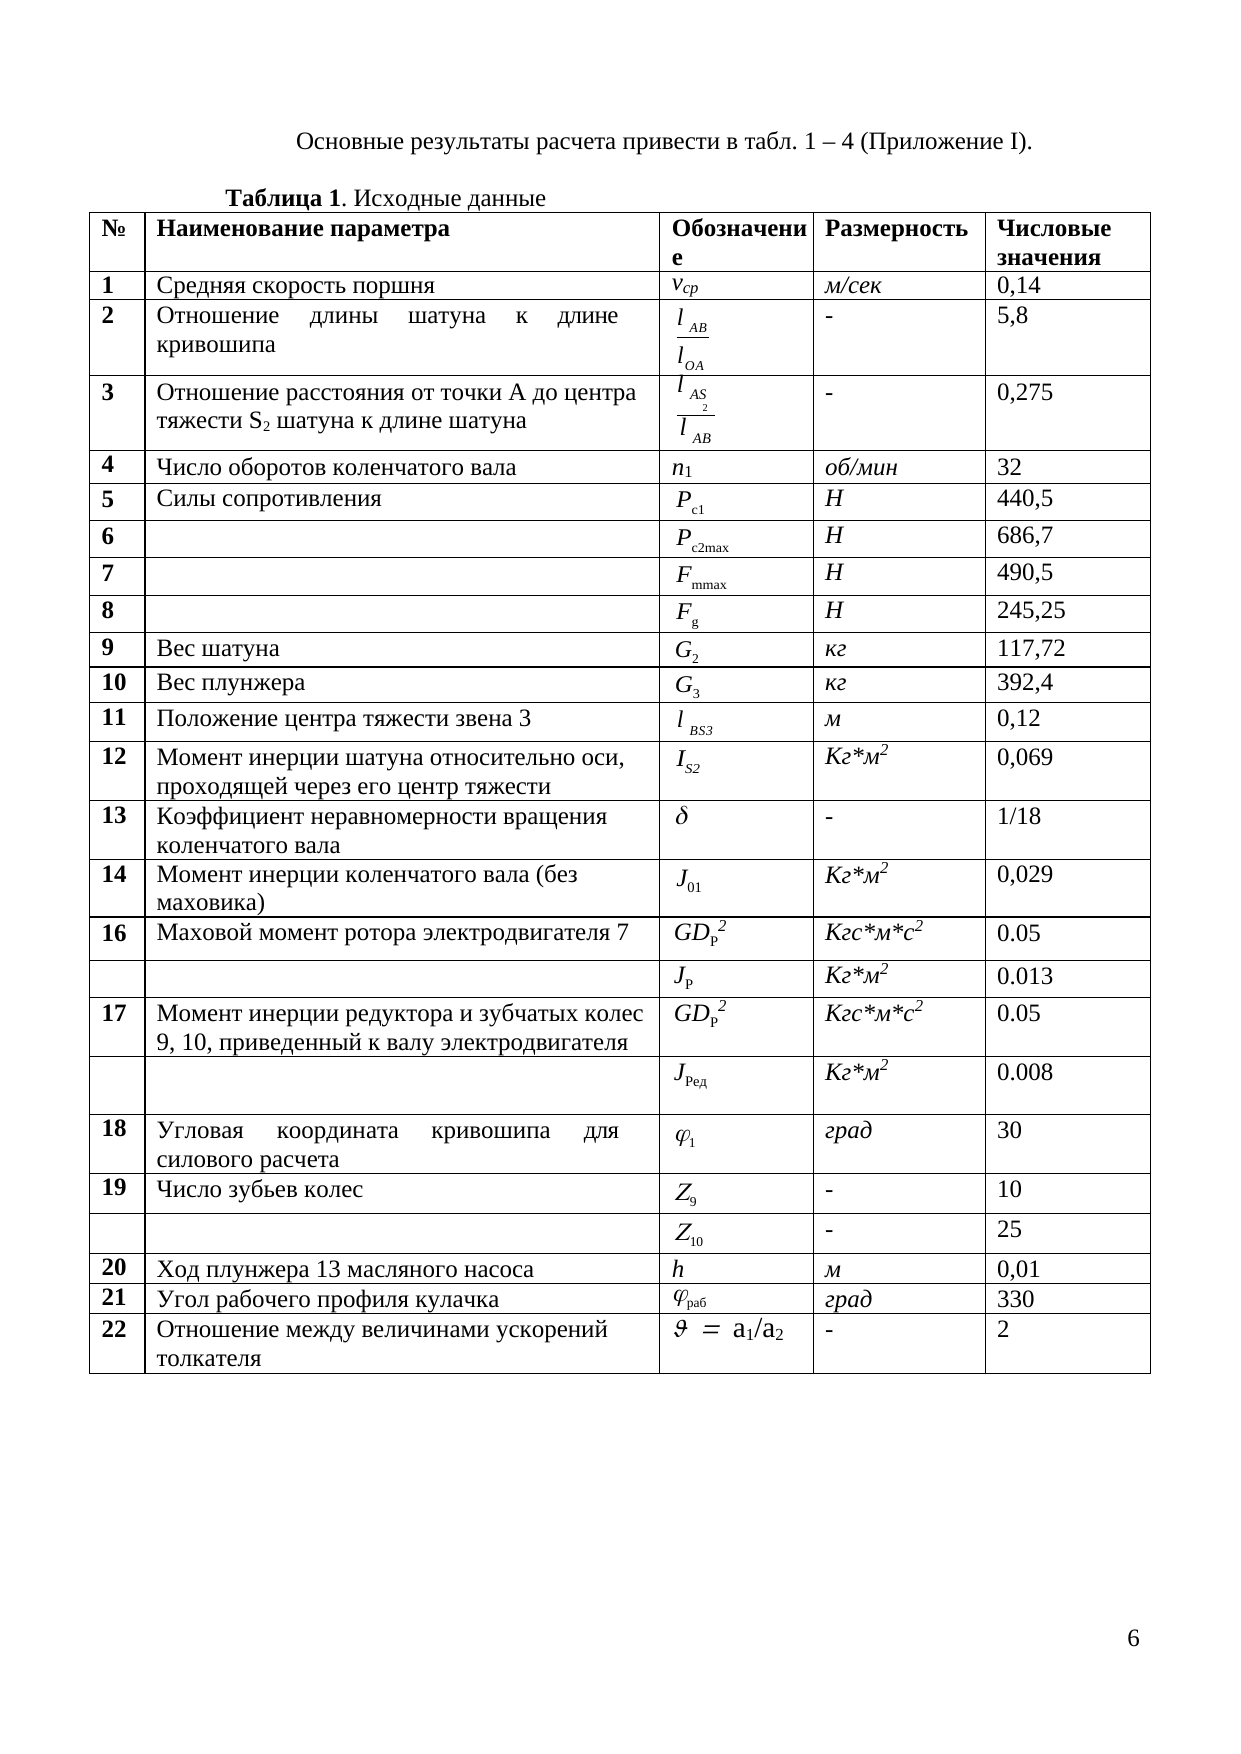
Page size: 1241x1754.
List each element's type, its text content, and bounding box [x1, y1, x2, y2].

table_cell м [814, 1254, 985, 1283]
table_cell Fmmax [660, 558, 813, 594]
table_cell l BS3 [660, 703, 813, 741]
table_cell GDР2 [660, 998, 813, 1056]
table_cell 9 [90, 633, 144, 666]
table_cell Угол рабочего профиля кулачка [146, 1284, 659, 1313]
table_cell 0.05 [986, 998, 1150, 1056]
table_cell [90, 1057, 144, 1114]
table_cell 10 [90, 668, 144, 702]
table_cell 0,069 [986, 742, 1150, 800]
table_cell 21 [90, 1284, 144, 1313]
table_cell 245,25 [986, 596, 1150, 632]
table_cell - [814, 1214, 985, 1253]
table_cell Н [814, 596, 985, 632]
table_cell [146, 596, 659, 632]
table_cell 440,5 [986, 484, 1150, 520]
table_cell кг [814, 633, 985, 666]
table_cell 1/18 [986, 801, 1150, 859]
table_cell раб [660, 1284, 813, 1313]
table_cell 0,12 [986, 703, 1150, 741]
table_cell 30 [986, 1115, 1150, 1173]
table_cell 25 [986, 1214, 1150, 1253]
table_cell 11 [90, 703, 144, 741]
table_cell 10 [986, 1174, 1150, 1213]
table_cell J01 [660, 860, 813, 916]
table_cell 18 [90, 1115, 144, 1173]
table_cell 19 [90, 1174, 144, 1213]
table_header Размерность [814, 213, 985, 271]
table_cell 17 [90, 998, 144, 1056]
table_cell  [660, 801, 813, 859]
table_cell 392,4 [986, 668, 1150, 702]
table_cell 10 [660, 1214, 813, 1253]
table_cell Отношение длины шатуна к длине кривошипа [146, 300, 659, 375]
table_cell Число оборотов коленчатого вала [146, 451, 659, 483]
table_cell 6 [90, 521, 144, 557]
table_cell Угловая координата кривошипа для силового расчета [146, 1115, 659, 1173]
table_cell 2 [90, 300, 144, 375]
table_cell G3 [660, 668, 813, 702]
table_cell Кг*м2 [814, 860, 985, 916]
table_cell Кг*м2 [814, 1057, 985, 1114]
table_cell [146, 961, 659, 997]
table_cell [90, 961, 144, 997]
table_cell - [814, 300, 985, 375]
table_cell 0,14 [986, 272, 1150, 299]
table_cell Н [814, 484, 985, 520]
table_cell 0,275 [986, 376, 1150, 450]
table_cell Положение центра тяжести звена 3 [146, 703, 659, 741]
table_cell Кг*м2 [814, 742, 985, 800]
table_cell 12 [90, 742, 144, 800]
table_cell Маховой момент ротора электродвигателя 7 [146, 918, 659, 960]
table_cell об/мин [814, 451, 985, 483]
table_cell JРед [660, 1057, 813, 1114]
table_cell 0.013 [986, 961, 1150, 997]
table_cell 1 [660, 1115, 813, 1173]
table_cell [146, 521, 659, 557]
table_cell 5,8 [986, 300, 1150, 375]
table_cell Момент инерции редуктора и зубчатых колес 9, 10, приведенный к валу электродвигателя [146, 998, 659, 1056]
table_cell 0,029 [986, 860, 1150, 916]
table_cell 1 [90, 272, 144, 299]
table_cell - [814, 1174, 985, 1213]
table_cell G2 [660, 633, 813, 666]
table_cell h [660, 1254, 813, 1283]
table_cell - [814, 1314, 985, 1372]
table_cell Н [814, 521, 985, 557]
table_cell GDР2 [660, 918, 813, 960]
table_cell 3 [90, 376, 144, 450]
table_cell Кг*м2 [814, 961, 985, 997]
table_cell [146, 558, 659, 594]
table_cell Pc1 [660, 484, 813, 520]
table_cell 14 [90, 860, 144, 916]
table_header Обозначение [660, 213, 813, 271]
table_cell Коэффициент неравномерности вращения коленчатого вала [146, 801, 659, 859]
table_cell [146, 1214, 659, 1253]
table_cell м/сек [814, 272, 985, 299]
table_cell 16 [90, 918, 144, 960]
table_cell l AB lOA [660, 300, 813, 375]
table_cell 9 [660, 1174, 813, 1213]
table_cell 490,5 [986, 558, 1150, 594]
table_cell Момент инерции коленчатого вала (без маховика) [146, 860, 659, 916]
table_cell Число зубьев колес [146, 1174, 659, 1213]
table_cell Кгс*м*с2 [814, 998, 985, 1056]
table_cell - [814, 801, 985, 859]
table_cell 686,7 [986, 521, 1150, 557]
table_cell n1 [660, 451, 813, 483]
table_cell IS2 [660, 742, 813, 800]
table_cell а1/а2 [660, 1314, 813, 1372]
table_cell Момент инерции шатуна относительно оси, проходящей через его центр тяжести [146, 742, 659, 800]
table_cell Ход плунжера 13 масляного насоса [146, 1254, 659, 1283]
table_cell - [814, 376, 985, 450]
table_cell 4 [90, 451, 144, 483]
table_cell Средняя скорость поршня [146, 272, 659, 299]
table_cell 7 [90, 558, 144, 594]
table_cell Pc2max [660, 521, 813, 557]
table_cell 117,72 [986, 633, 1150, 666]
text Основные результаты расчета привести в табл. 1 – 4 (Приложение I). [177, 126, 1152, 155]
table_cell град [814, 1284, 985, 1313]
table_cell 5 [90, 484, 144, 520]
table_cell JР [660, 961, 813, 997]
table_header № [90, 213, 144, 271]
table_cell 22 [90, 1314, 144, 1372]
table_cell 330 [986, 1284, 1150, 1313]
table_cell Отношение расстояния от точки А до центра тяжести S2 шатуна к длине шатуна [146, 376, 659, 450]
table_cell 2 [986, 1314, 1150, 1372]
table_cell Кгс*м*с2 [814, 918, 985, 960]
table_cell Fg [660, 596, 813, 632]
table_cell Силы сопротивления [146, 484, 659, 520]
table_header Наименование параметра [146, 213, 659, 271]
table_cell 0,01 [986, 1254, 1150, 1283]
table_cell 13 [90, 801, 144, 859]
table_cell 8 [90, 596, 144, 632]
table_cell м [814, 703, 985, 741]
table_cell 0.008 [986, 1057, 1150, 1114]
table_cell град [814, 1115, 985, 1173]
table_cell [146, 1057, 659, 1114]
table_cell [90, 1214, 144, 1253]
table_cell Вес плунжера [146, 668, 659, 702]
table_cell Отношение между величинами ускорений толкателя [146, 1314, 659, 1372]
table_cell кг [814, 668, 985, 702]
text Таблица 1. Исходные данные [225, 183, 1152, 212]
table_cell l AS 2 l AB [660, 376, 813, 450]
table_header Числовые значения [986, 213, 1150, 271]
table_cell 32 [986, 451, 1150, 483]
table_cell Н [814, 558, 985, 594]
table_cell Вес шатуна [146, 633, 659, 666]
table_cell vср [660, 272, 813, 299]
table_cell 20 [90, 1254, 144, 1283]
table_cell 0.05 [986, 918, 1150, 960]
